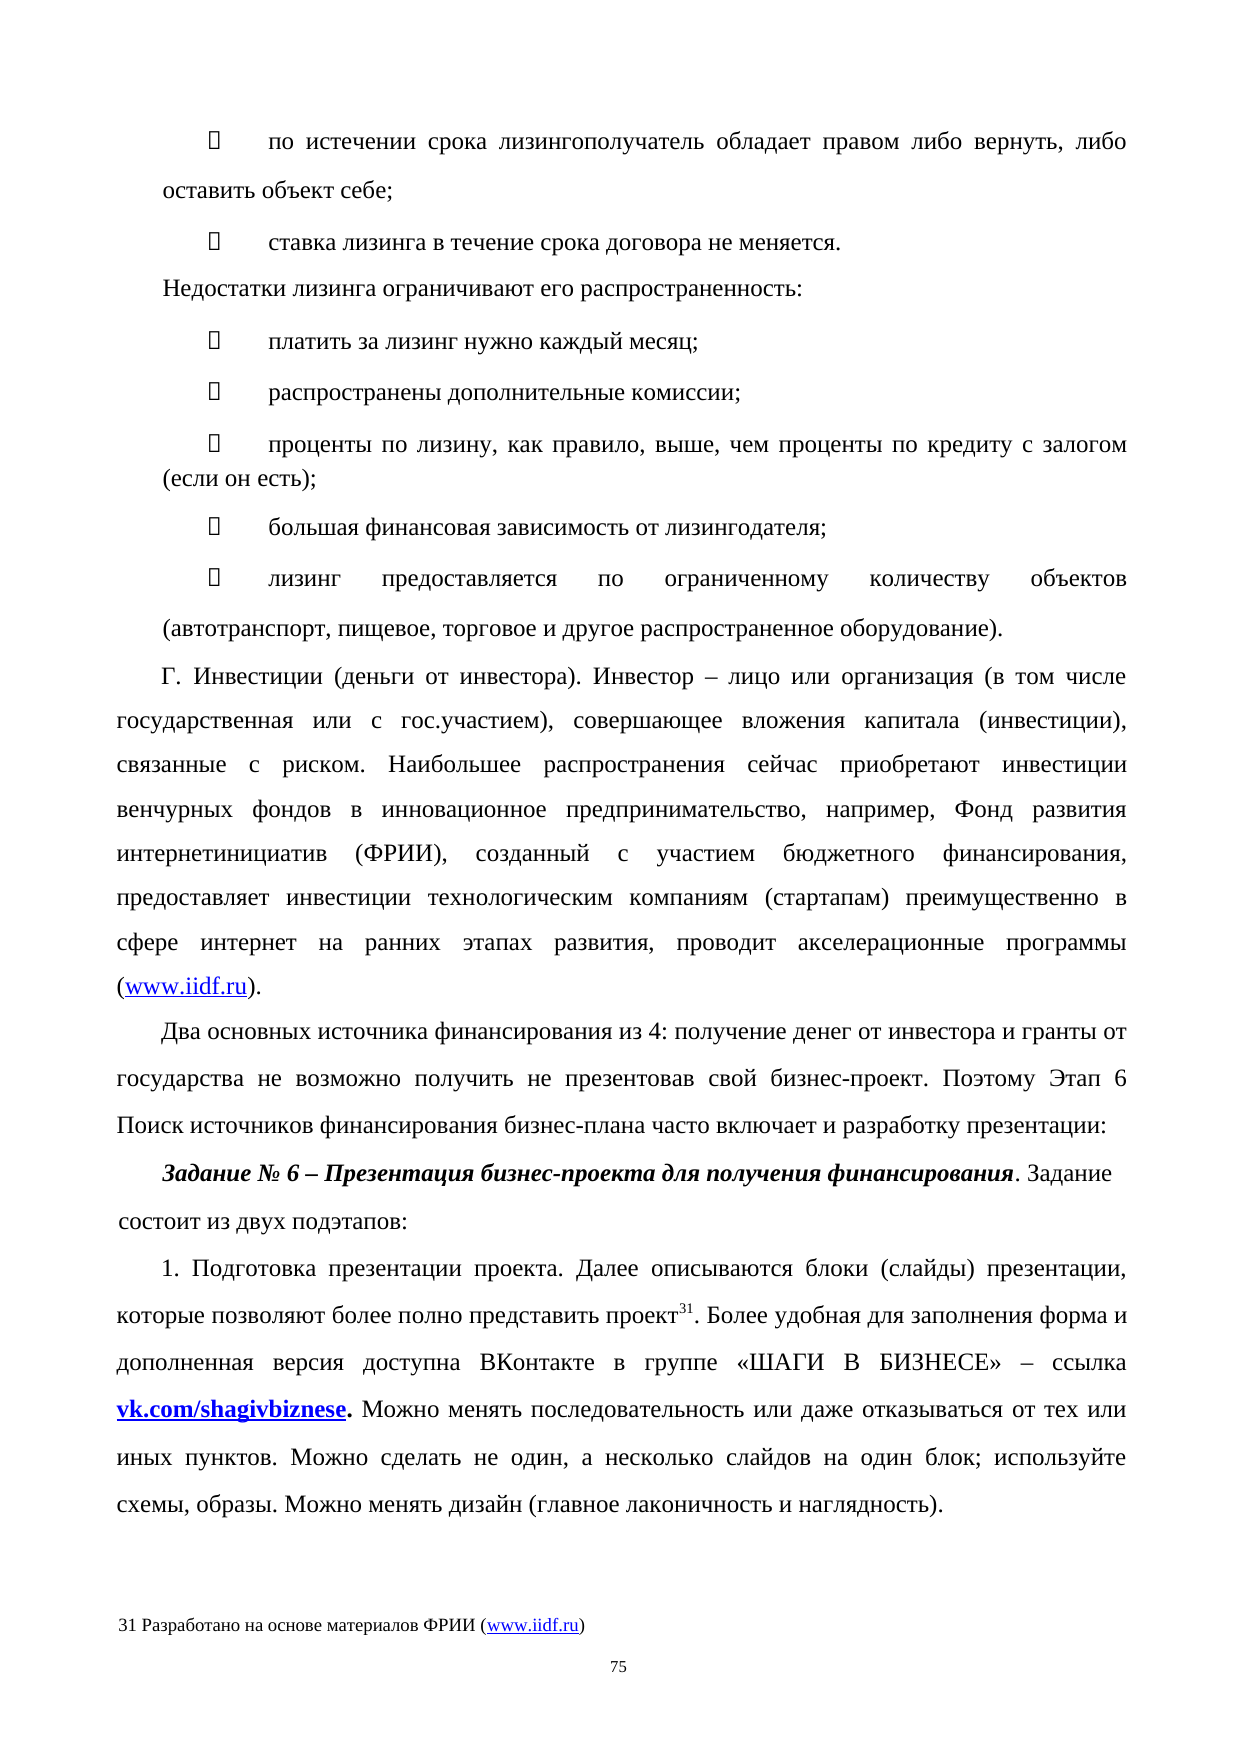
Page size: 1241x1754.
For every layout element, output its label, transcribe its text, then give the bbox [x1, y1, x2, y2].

list проценты по лизину, как правило, выше, чем проценты по кредиту с залогом (если он есть); [162, 425, 1128, 492]
list большая финансовая зависимость от лизингодателя; [162, 508, 1128, 542]
list лизинг предоставляется по ограниченному количеству объектов (автотранспорт, пищевое, торговое и другое распространенное оборудование). [162, 560, 1128, 642]
text Недостатки лизинга ограничивают его распространенность: [162, 273, 1128, 302]
text 1. Подготовка презентации проекта. Далее описываются блоки (слайды) презентации, которые позволяют более полно представить проект. Более удобная для заполнения форма и дополненная версия доступна ВКонтакте в группе «ШАГИ В БИЗНЕСЕ» – ссылка vk.com/shagivbiznese. Можно менять последовательность или даже отказываться от тех или иных пунктов. Можно сделать не один, а несколько слайдов на один блок; используйте схемы, образы. Можно менять дизайн (главное лаконичность и наглядность). [116, 1253, 1128, 1517]
text Два основных источника финансирования из 4: получение денег от инвестора и гранты от государства не возможно получить не презентовав свой бизнес-проект. Поэтому Этап 6 Поиск источников финансирования бизнес-плана часто включает и разработку презентации: [116, 1016, 1128, 1139]
text Г. Инвестиции (деньги от инвестора). Инвестор – лицо или организация (в том числе государственная или с гос.участием), совершающее вложения капитала (инвестиции), связанные с риском. Наибольшее распространения сейчас приобретают инвестиции венчурных фондов в инновационное предпринимательство, например, Фонд развития интернетинициатив (ФРИИ), созданный с участием бюджетного финансирования, предоставляет инвестиции технологическим компаниям (стартапам) преимущественно в сфере интернет на ранних этапах развития, проводит акселерационные программы (www.iidf.ru). [116, 661, 1128, 1000]
list по истечении срока лизингополучатель обладает правом либо вернуть, либо оставить объект себе; [162, 123, 1128, 204]
list распространены дополнительные комиссии; [162, 374, 1128, 408]
list ставка лизинга в течение срока договора не меняется. [162, 223, 1128, 257]
list платить за лизинг нужно каждый месяц; [162, 323, 1128, 357]
text Задание № 6 – Презентация бизнес-проекта для получения финансирования. Задание состоит из двух подэтапов: [118, 1158, 1128, 1234]
